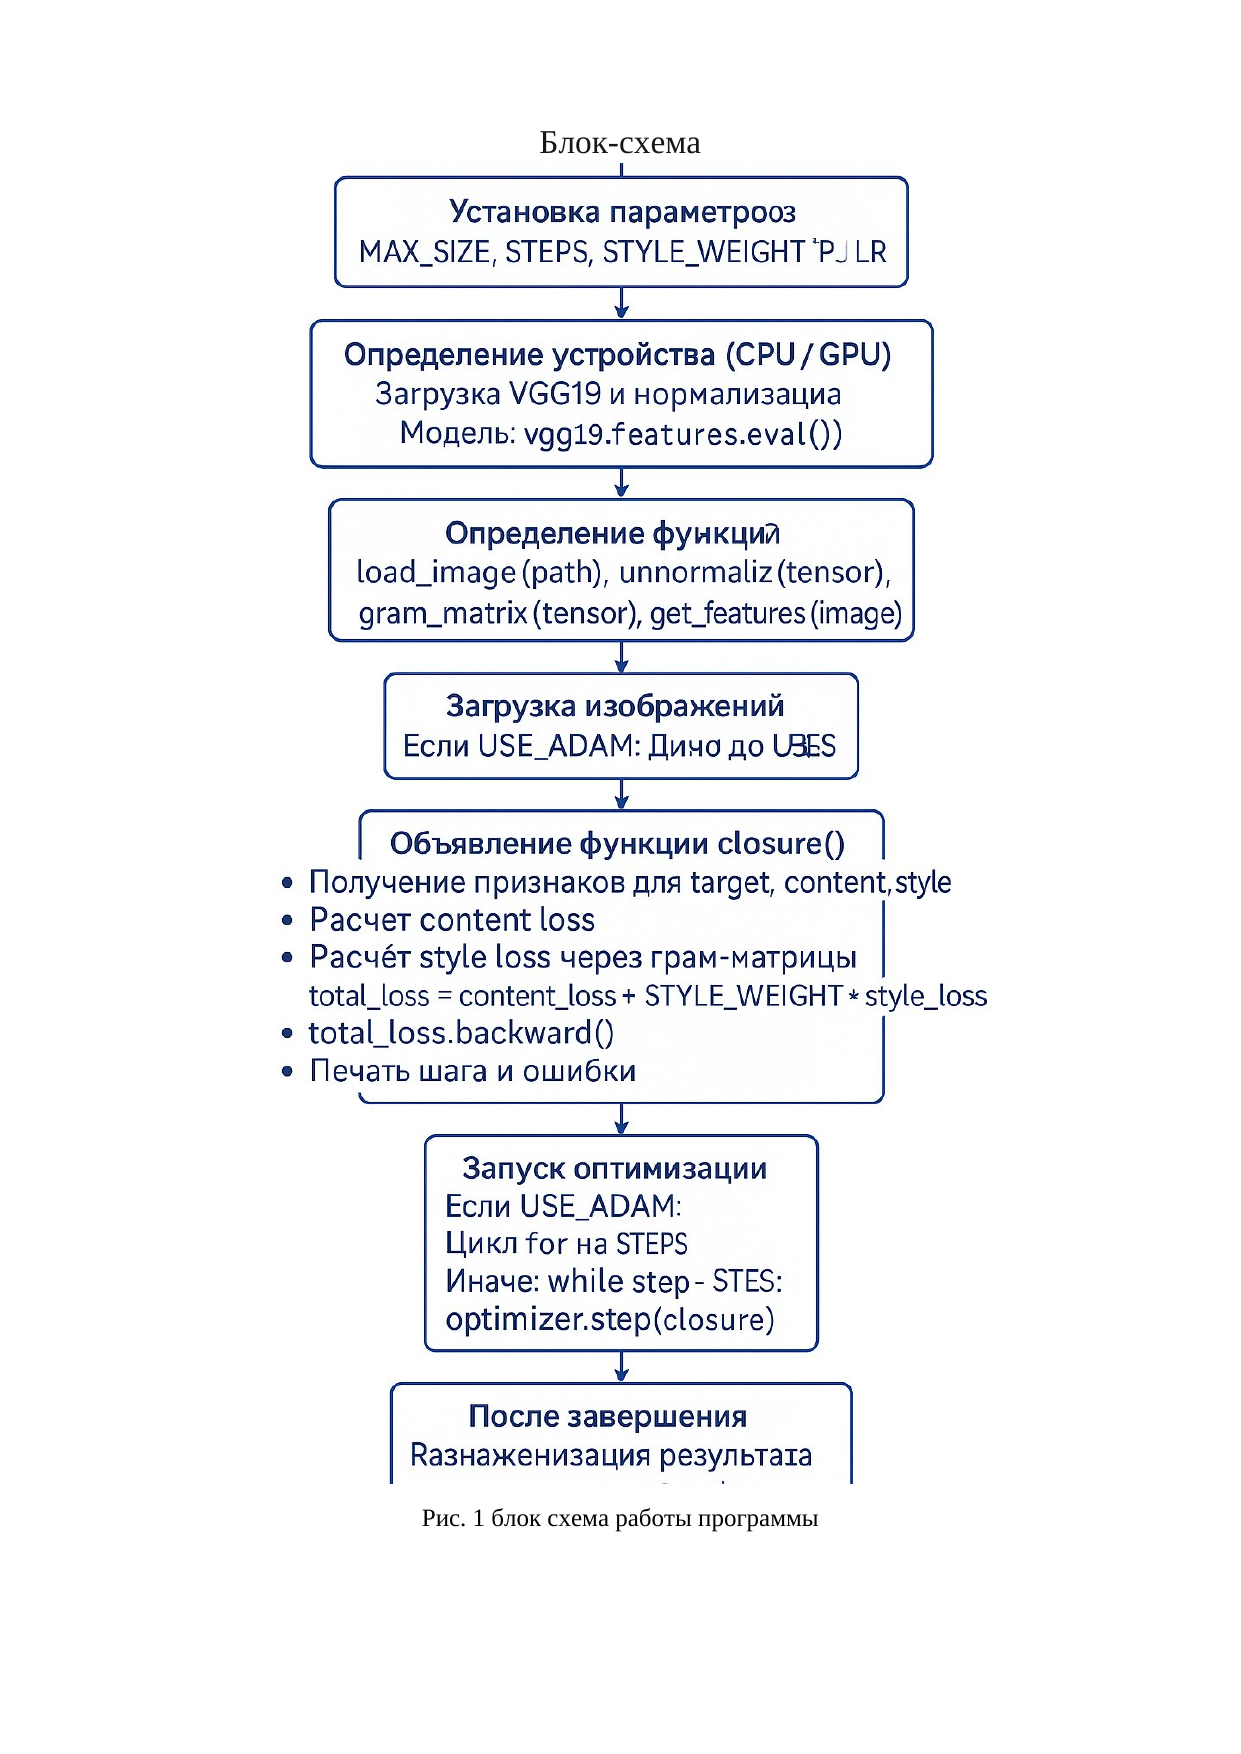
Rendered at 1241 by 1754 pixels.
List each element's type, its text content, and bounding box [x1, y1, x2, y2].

subtitle Блок-схема [118, 122, 1122, 161]
text Рис. 1 блок схема работы программы [118, 1503, 1122, 1532]
picture [180, 163, 1061, 1484]
